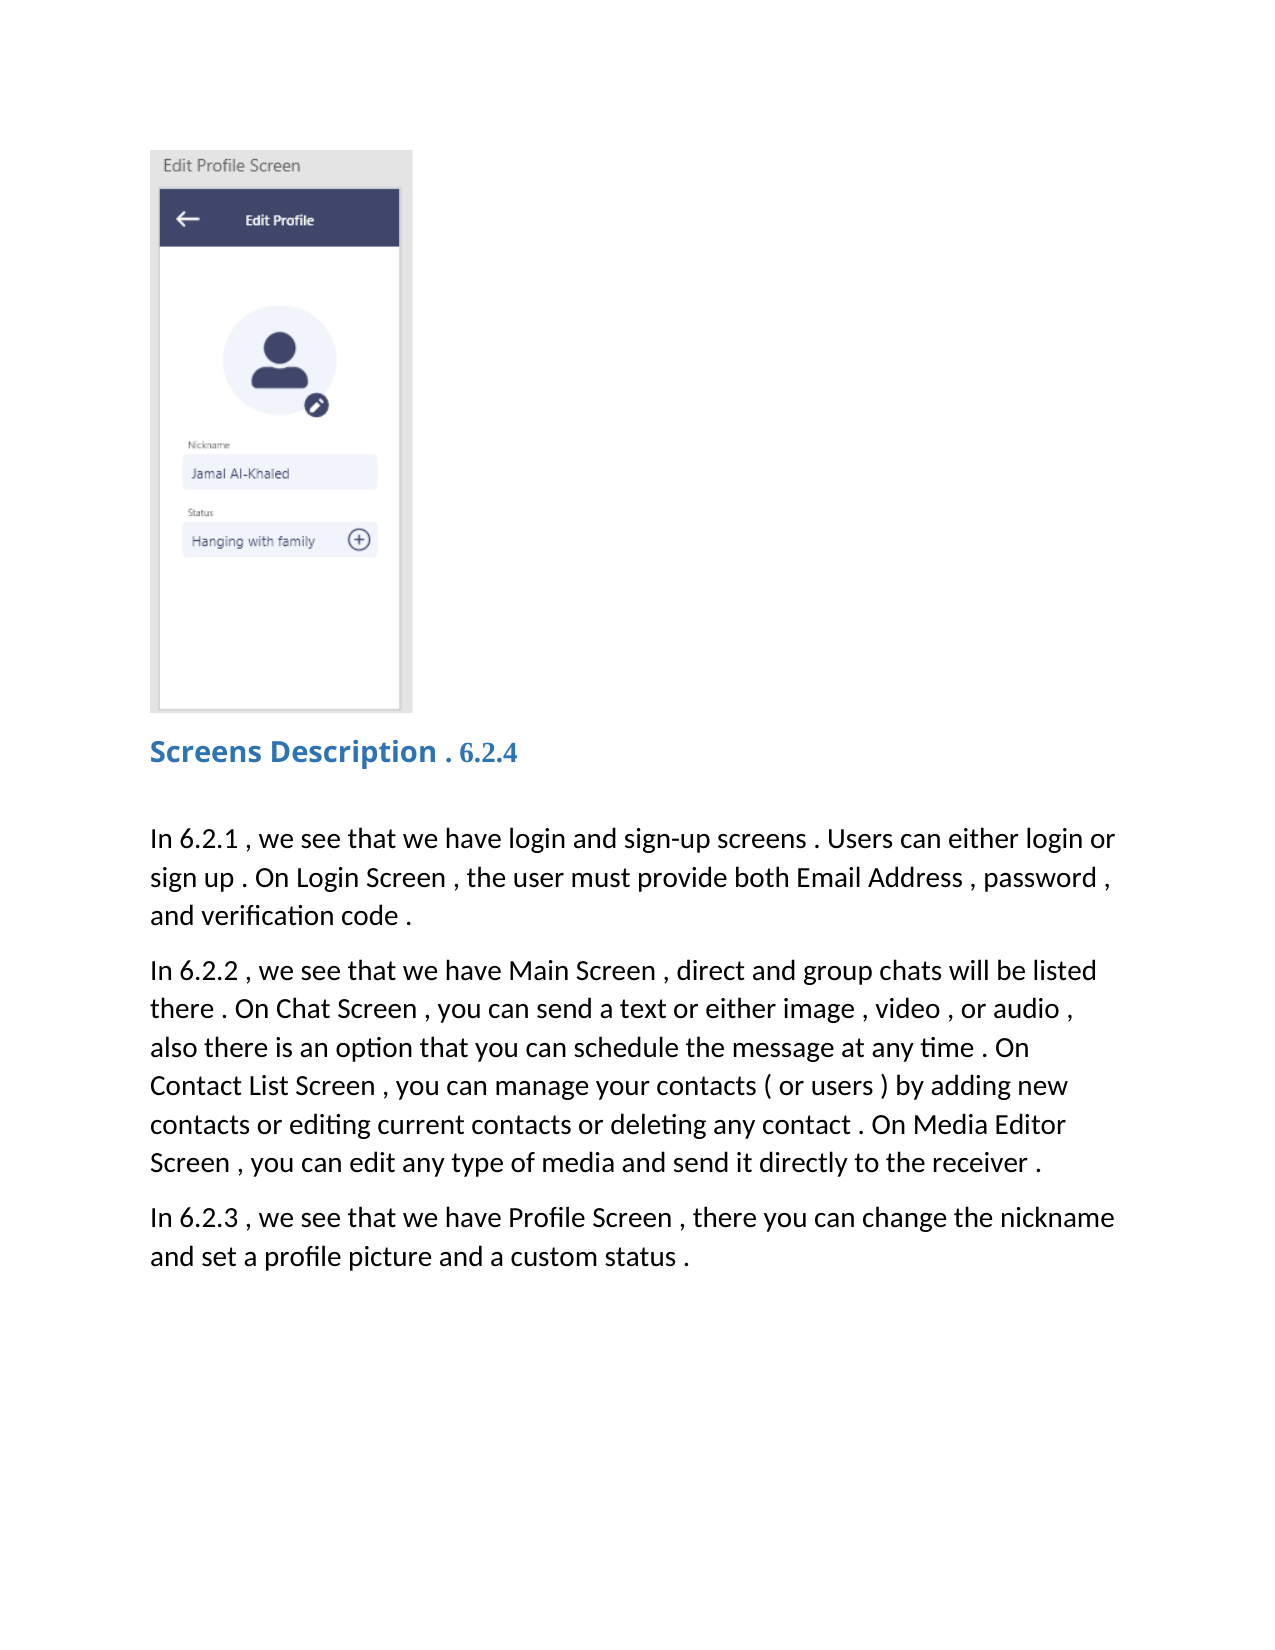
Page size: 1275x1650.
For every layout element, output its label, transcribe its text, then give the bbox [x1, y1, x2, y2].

text In 6.2.1 , we see that we have login and sign-up screens . Users can either login or sign up . On Login Screen , the user must provide both Email Address , password , and verification code . [150, 820, 1125, 933]
subtitle 6.2.4 . Screens Description [150, 731, 1125, 771]
text In 6.2.3 , we see that we have Profile Screen , there you can change the nickname and set a profile picture and a custom status . [150, 1199, 1125, 1273]
picture [150, 150, 413, 713]
text In 6.2.2 , we see that we have Main Screen , direct and group chats will be listed there . On Chat Screen , you can send a text or either image , video , or audio , also there is an option that you can schedule the message at any time . On Contact List Screen , you can manage your contacts ( or users ) by adding new contacts or editing current contacts or deleting any contact . On Media Editor Screen , you can edit any type of media and send it directly to the receiver . [150, 952, 1125, 1180]
